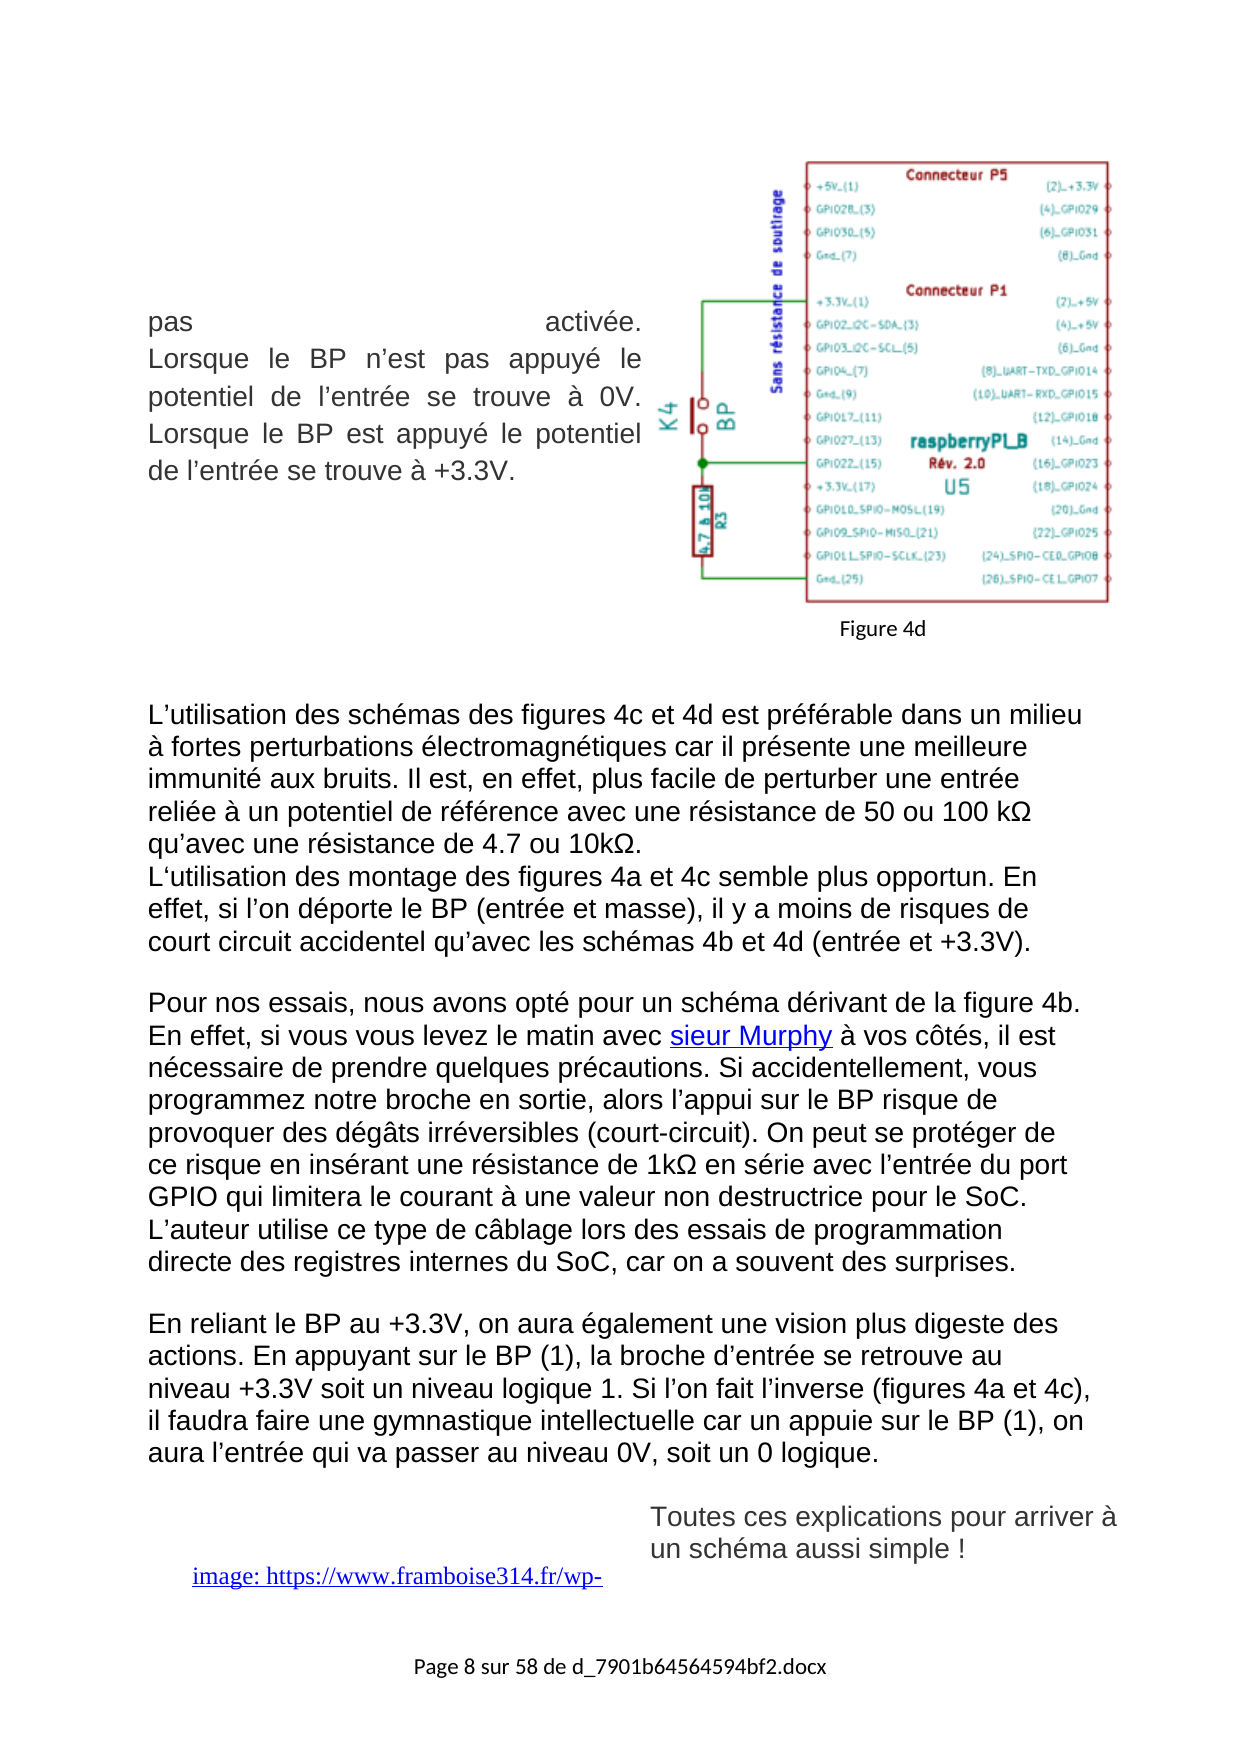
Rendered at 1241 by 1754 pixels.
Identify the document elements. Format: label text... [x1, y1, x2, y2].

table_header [146, 148, 643, 668]
text En reliant le BP au +3.3V, on aura également une vision plus digeste des actions. En appuyant sur le BP (1), la broche d’entrée se retrouve au niveau +3.3V soit un niveau logique 1. Si l’on fait l’inverse (figures 4a et 4c), il faudra faire une gymnastique intellectuelle car un appuie sur le BP (1), on aura l’entrée qui va passer au niveau 0V, soit un 0 logique. [148, 1307, 1093, 1469]
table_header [146, 1498, 648, 1595]
picture [648, 149, 1118, 611]
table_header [644, 148, 1123, 668]
text L’utilisation des schémas des figures 4c et 4d est préférable dans un milieu à fortes perturbations électromagnétiques car il présente une meilleure immunité aux bruits. Il est, en effet, plus facile de perturber une entrée reliée à un potentiel de référence avec une résistance de 50 ou 100 kΩ qu’avec une résistance de 4.7 ou 10kΩ. L‘utilisation des montage des figures 4a et 4c semble plus opportun. En effet, si l’on déporte le BP (entrée et masse), il y a moins de risques de court circuit accidentel qu’avec les schémas 4b et 4d (entrée et +3.3V). [148, 698, 1093, 957]
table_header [648, 1498, 1123, 1595]
text Pour nos essais, nous avons opté pour un schéma dérivant de la figure 4b. En effet, si vous vous levez le matin avec sieur Murphy à vos côtés, il est nécessaire de prendre quelques précautions. Si accidentellement, vous programmez notre broche en sortie, alors l’appui sur le BP risque de provoquer des dégâts irréversibles (court-circuit). On peut se protéger de ce risque en insérant une résistance de 1kΩ en série avec l’entrée du port GPIO qui limitera le courant à une valeur non destructrice pour le SoC. L’auteur utilise ce type de câblage lors des essais de programmation directe des registres internes du SoC, car on a souvent des surprises. [148, 986, 1093, 1278]
